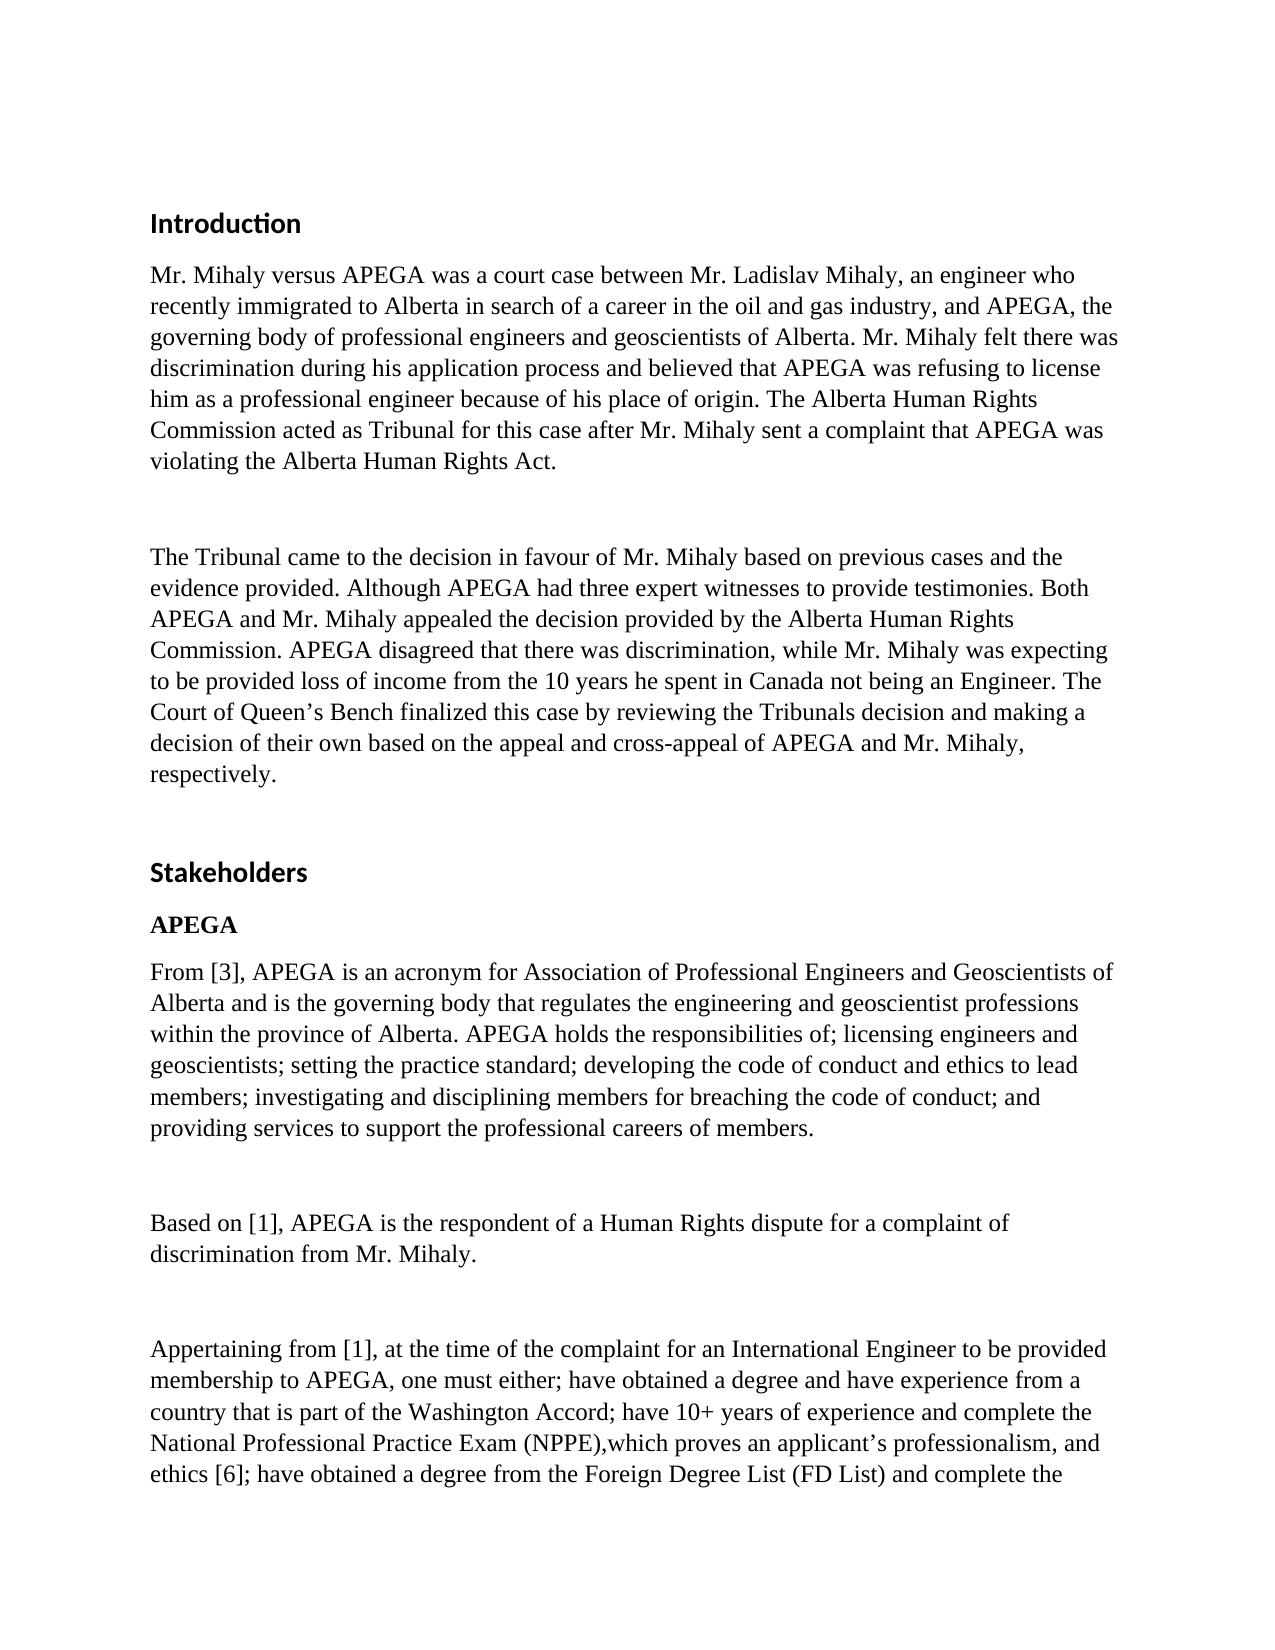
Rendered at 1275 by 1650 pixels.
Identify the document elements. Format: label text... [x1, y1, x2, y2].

text APEGA [150, 910, 1125, 938]
text Stakeholders [150, 854, 1125, 890]
text Based on [1], APEGA is the respondent of a Human Rights dispute for a complaint of discrimination from Mr. Mihaly. [150, 1208, 1125, 1268]
text Mr. Mihaly versus APEGA was a court case between Mr. Ladislav Mihaly, an engineer who recently immigrated to Alberta in search of a career in the oil and gas industry, and APEGA, the governing body of professional engineers and geoscientists of Alberta. Mr. Mihaly felt there was discrimination during his application process and believed that APEGA was refusing to license him as a professional engineer because of his place of origin. The Alberta Human Rights Commission acted as Tribunal for this case after Mr. Mihaly sent a complaint that APEGA was violating the Alberta Human Rights Act. [150, 260, 1125, 475]
text Introduction [150, 205, 1125, 241]
text The Tribunal came to the decision in favour of Mr. Mihaly based on previous cases and the evidence provided. Although APEGA had three expert witnesses to provide testimonies. Both APEGA and Mr. Mihaly appealed the decision provided by the Alberta Human Rights Commission. APEGA disagreed that there was discrimination, while Mr. Mihaly was expecting to be provided loss of income from the 10 years he spent in Canada not being an Engineer. The Court of Queen’s Bench finalized this case by reviewing the Tribunals decision and making a decision of their own based on the appeal and cross-appeal of APEGA and Mr. Mihaly, respectively. [150, 542, 1125, 788]
text From [3], APEGA is an acronym for Association of Professional Engineers and Geoscientists of Alberta and is the governing body that regulates the engineering and geoscientist professions within the province of Alberta. APEGA holds the responsibilities of; licensing engineers and geoscientists; setting the practice standard; developing the code of conduct and ethics to lead members; investigating and disciplining members for breaching the code of conduct; and providing services to support the professional careers of members. [150, 957, 1125, 1141]
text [150, 1334, 1125, 1487]
